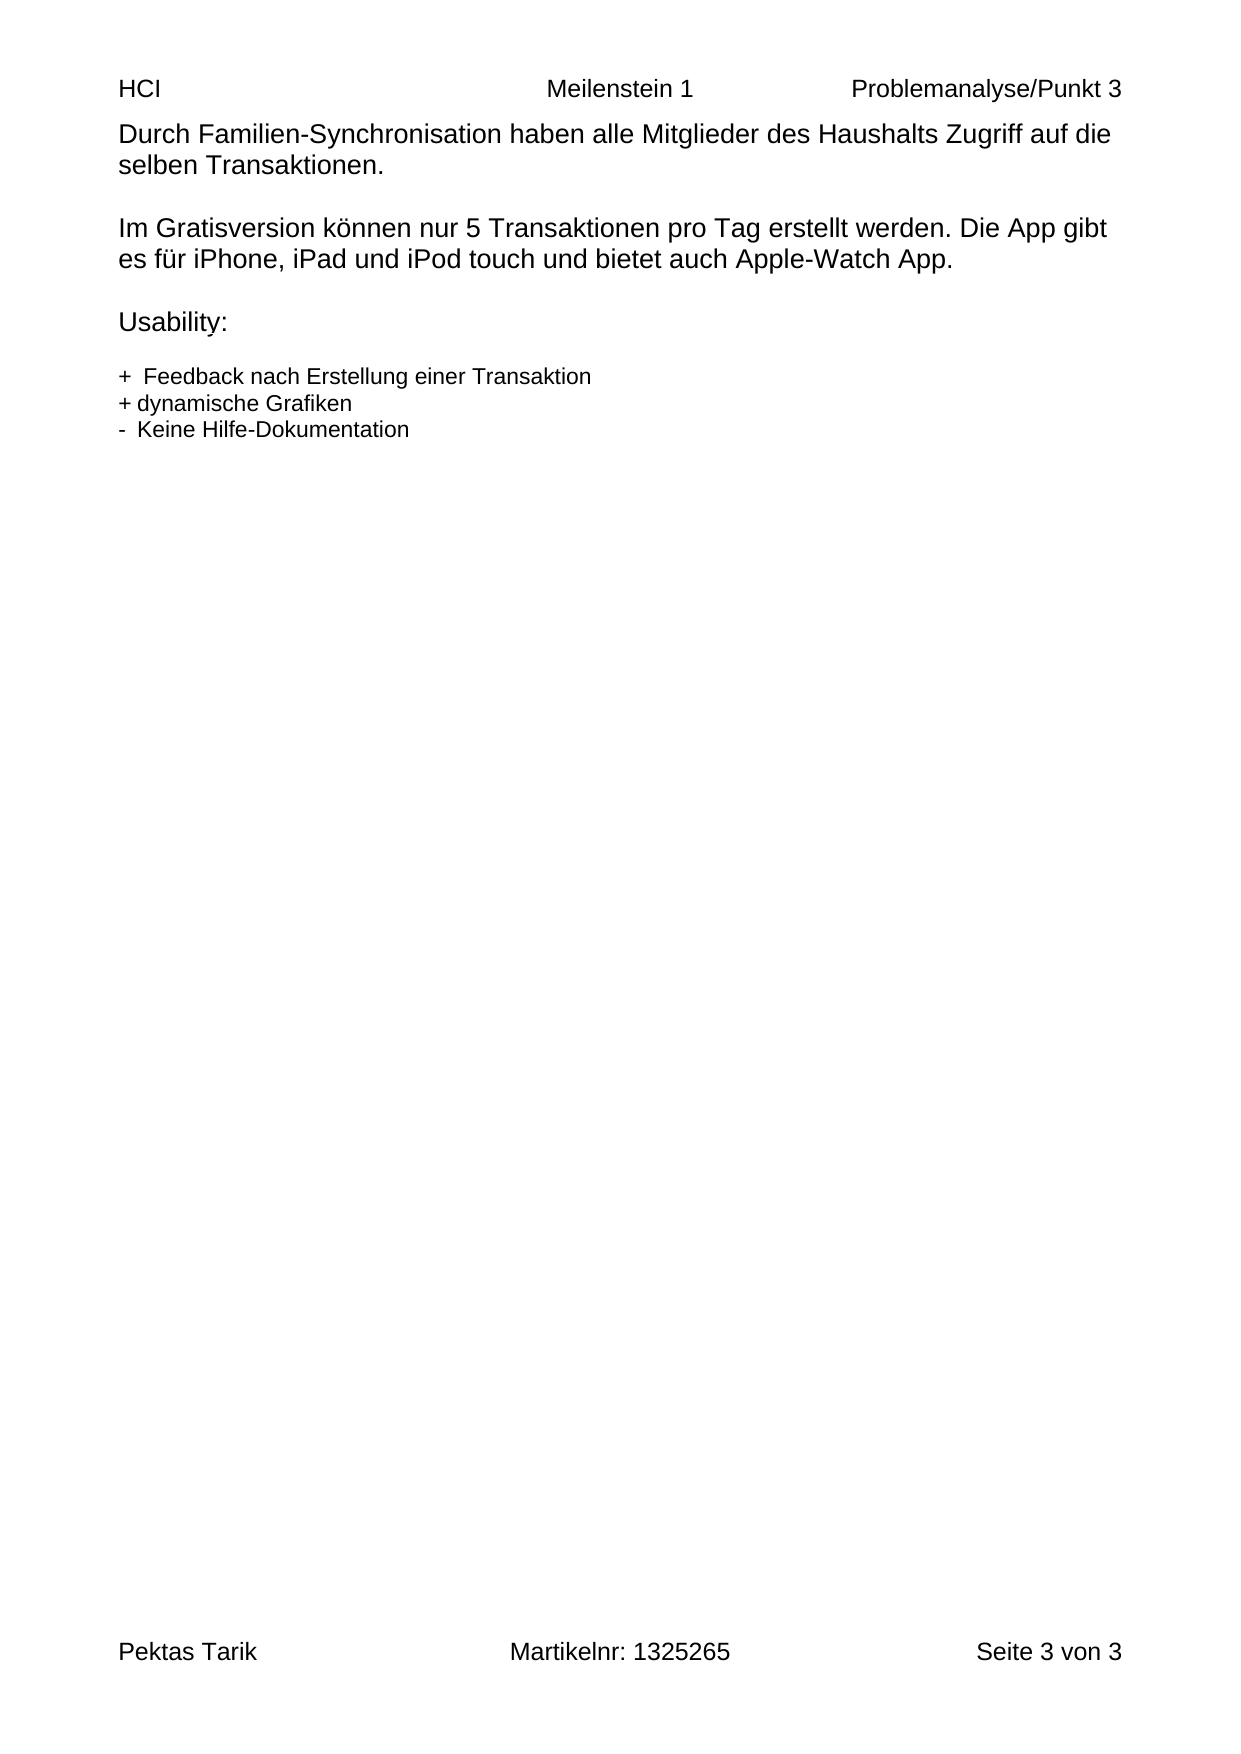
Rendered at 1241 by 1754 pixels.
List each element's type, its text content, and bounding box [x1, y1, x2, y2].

text Usability: [118, 306, 1122, 337]
list Keine Hilfe-Dokumentation [118, 416, 1122, 442]
text Im Gratisversion können nur 5 Transaktionen pro Tag erstellt werden. Die App gibt es für iPhone, iPad und iPod touch und bietet auch Apple-Watch App. [118, 212, 1122, 274]
list Feedback nach Erstellung einer Transaktion [118, 363, 1122, 389]
list dynamische Grafiken [118, 389, 1122, 416]
